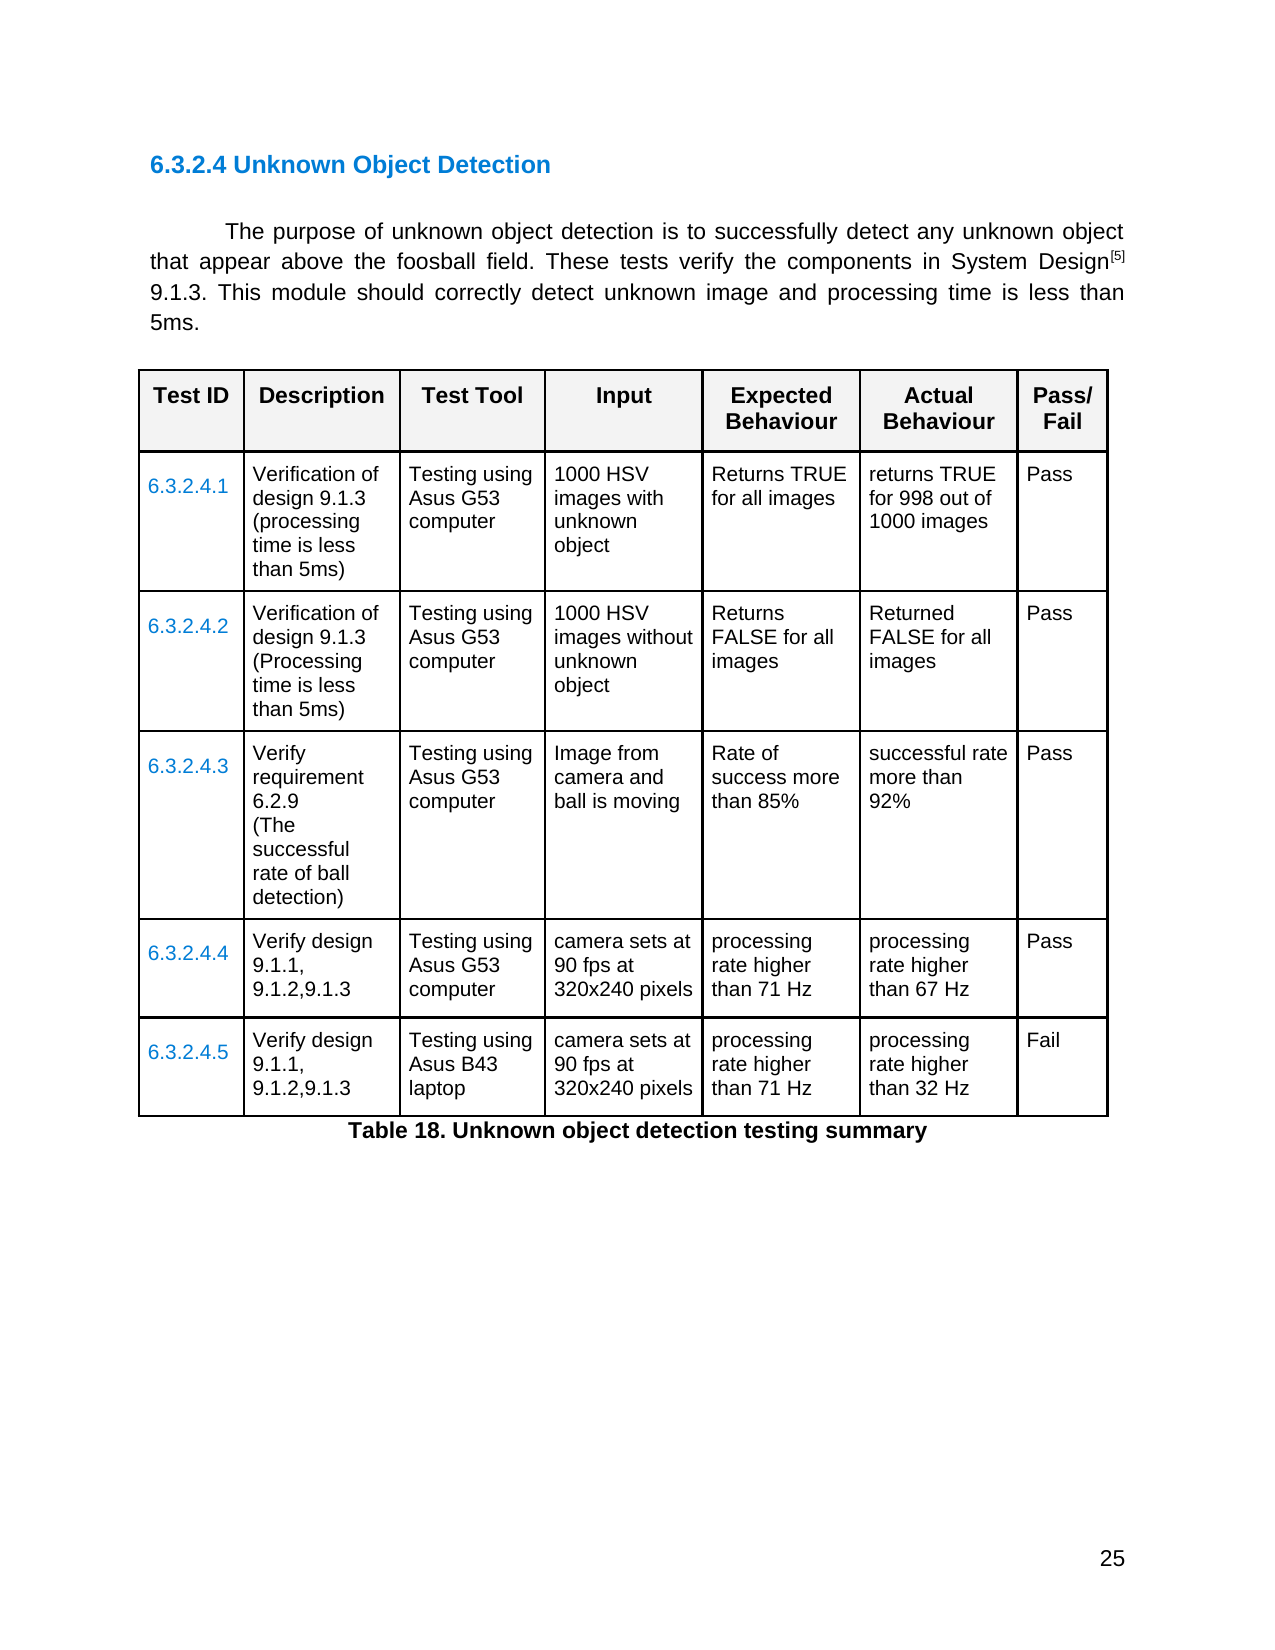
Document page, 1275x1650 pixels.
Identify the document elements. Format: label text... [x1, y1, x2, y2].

table_cell Returns FALSE for all images [704, 592, 859, 730]
table_cell Testing using Asus G53 computer [401, 920, 544, 1016]
table_header Expected Behaviour [704, 371, 859, 450]
table_cell camera sets at 90 fps at 320x240 pixels [546, 1019, 701, 1115]
table_cell Verify design 9.1.1, 9.1.2,9.1.3 [245, 1019, 399, 1115]
table_cell Verification of design 9.1.3 (Processing time is less than 5ms) [245, 592, 399, 730]
table_cell Fail [1019, 1019, 1106, 1115]
table_cell Returns TRUE for all images [704, 453, 859, 590]
table_cell 1000 HSV images with unknown object [546, 453, 701, 590]
table_cell Pass [1019, 920, 1106, 1016]
table_cell Testing using Asus G53 computer [401, 732, 544, 918]
table_header Description [245, 371, 399, 450]
table_cell Image from camera and ball is moving [546, 732, 701, 918]
table_header Test Tool [401, 371, 544, 450]
table_header Actual Behaviour [861, 371, 1016, 450]
table_cell processing rate higher than 71 Hz [704, 920, 859, 1016]
table_cell Returned FALSE for all images [861, 592, 1016, 730]
table_header Input [546, 371, 701, 450]
table_cell Testing using Asus B43 laptop [401, 1019, 544, 1115]
table_header Test ID [140, 371, 243, 450]
table_cell processing rate higher than 71 Hz [704, 1019, 859, 1115]
table_cell Pass [1019, 732, 1106, 918]
table_cell 6.3.2.4.2 [140, 592, 243, 730]
table_cell 1000 HSV images without unknown object [546, 592, 701, 730]
text Table 18. Unknown object detection testing summary [150, 1117, 1125, 1144]
table_cell processing rate higher than 67 Hz [861, 920, 1016, 1016]
table_cell processing rate higher than 32 Hz [861, 1019, 1016, 1115]
table_cell Verify requirement 6.2.9 (The successful rate of ball detection) [245, 732, 399, 918]
table_cell successful rate more than 92% [861, 732, 1016, 918]
table_cell 6.3.2.4.5 [140, 1019, 243, 1115]
table_cell 6.3.2.4.1 [140, 453, 243, 590]
table_cell returns TRUE for 998 out of 1000 images [861, 453, 1016, 590]
table_cell Verification of design 9.1.3 (processing time is less than 5ms) [245, 453, 399, 590]
text The purpose of unknown object detection is to successfully detect any unknown object that appear above the foosball field. These tests verify the components in System Design[5] 9.1.3. This module should correctly detect unknown image and processing time is less than 5ms. [150, 218, 1125, 335]
table_cell 6.3.2.4.4 [140, 920, 243, 1016]
subtitle 6.3.2.4 Unknown Object Detection [150, 150, 1125, 179]
table_cell 6.3.2.4.3 [140, 732, 243, 918]
table_cell Testing using Asus G53 computer [401, 453, 544, 590]
table_header Pass/Fail [1019, 371, 1106, 450]
table_cell Pass [1019, 592, 1106, 730]
table_cell camera sets at 90 fps at 320x240 pixels [546, 920, 701, 1016]
table_cell Pass [1019, 453, 1106, 590]
table_cell Testing using Asus G53 computer [401, 592, 544, 730]
table_cell Verify design 9.1.1, 9.1.2,9.1.3 [245, 920, 399, 1016]
table_cell Rate of success more than 85% [704, 732, 859, 918]
